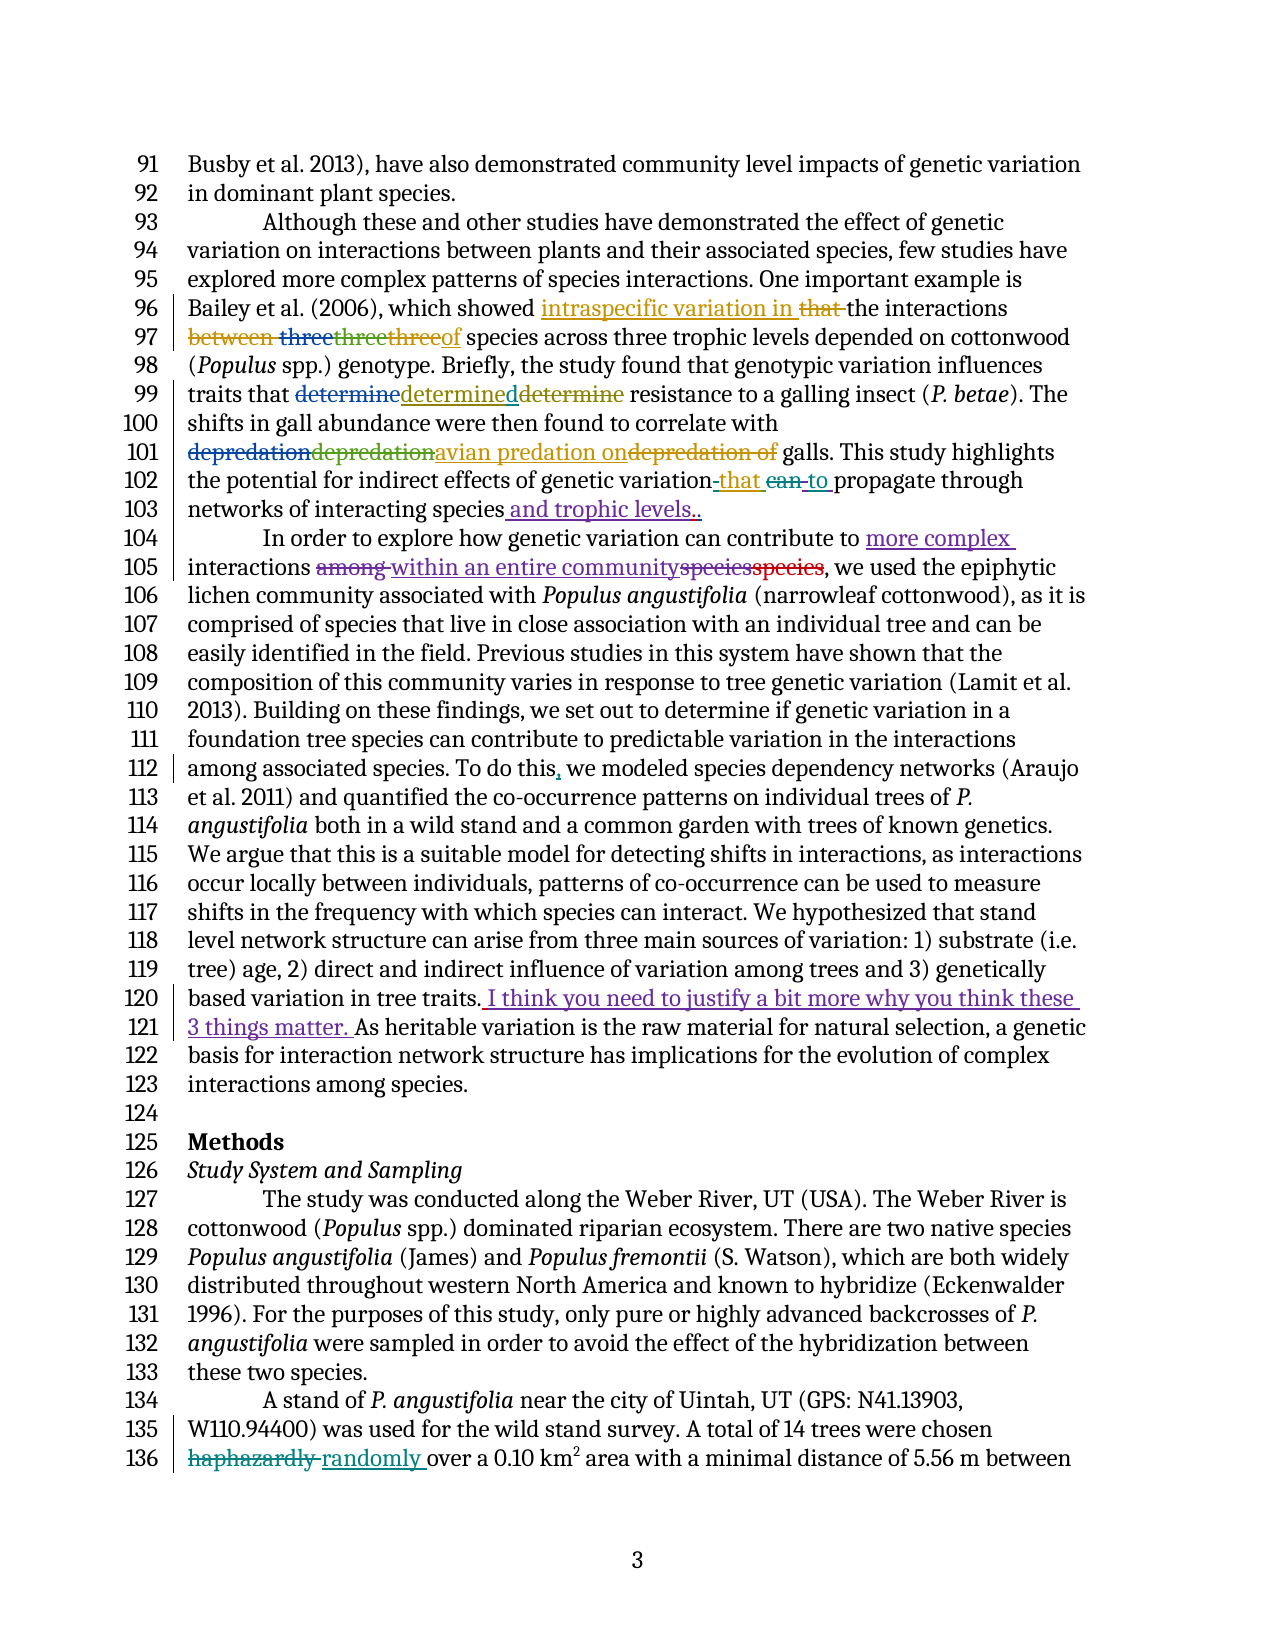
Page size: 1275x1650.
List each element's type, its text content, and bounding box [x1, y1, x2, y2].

text Study System and Sampling [187, 1156, 1087, 1185]
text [187, 150, 1087, 207]
text The study was conducted along the Weber River, UT (USA). The Weber River is cottonwood (Populus spp.) dominated riparian ecosystem. There are two native species Populus angustifolia (James) and Populus fremontii (S. Watson), which are both widely distributed throughout western North America and known to hybridize (Eckenwalder 1996). For the purposes of this study, only pure or highly advanced backcrosses of P. angustifolia were sampled in order to avoid the effect of the hybridization between these two species. [187, 1185, 1087, 1386]
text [187, 1386, 1087, 1472]
text Methods [187, 1127, 1087, 1156]
text In order to explore how genetic variation can contribute to interactions , we used the epiphytic lichen community associated with Populus angustifolia (narrowleaf cottonwood), as it is comprised of species that live in close association with an individual tree and can be easily identified in the field. Previous studies in this system have shown that the composition of this community varies in response to tree genetic variation (Lamit et al. 2013). Building on these findings, we set out to determine if genetic variation in a foundation tree species can contribute to predictable variation in the interactions among associated species. To do this we modeled species dependency networks (Araujo et al. 2011) and quantified the co-occurrence patterns on individual trees of P. angustifolia both in a wild stand and a common garden with trees of known genetics. We argue that this is a suitable model for detecting shifts in interactions, as interactions occur locally between individuals, patterns of co-occurrence can be used to measure shifts in the frequency with which species can interact. We hypothesized that stand level network structure can arise from three main sources of variation: 1) substrate (i.e. tree) age, 2) direct and indirect influence of variation among trees and 3) genetically based variation in tree traits.As heritable variation is the raw material for natural selection, a genetic basis for interaction network structure has implications for the evolution of complex interactions among species. [187, 524, 1087, 1099]
text Although these and other studies have demonstrated the effect of genetic variation on interactions between plants and their associated species, few studies have explored more complex patterns of species interactions. One important example is Bailey et al. (2006), which showed the interactions species across three trophic levels depended on cottonwood (Populus spp.) genotype. Briefly, the study found that genotypic variation influences traits that resistance to a galling insect (P. betae). The shifts in gall abundance were then found to correlate with galls. This study highlights the potential for indirect effects of genetic variationpropagate through networks of interacting species [187, 207, 1087, 524]
